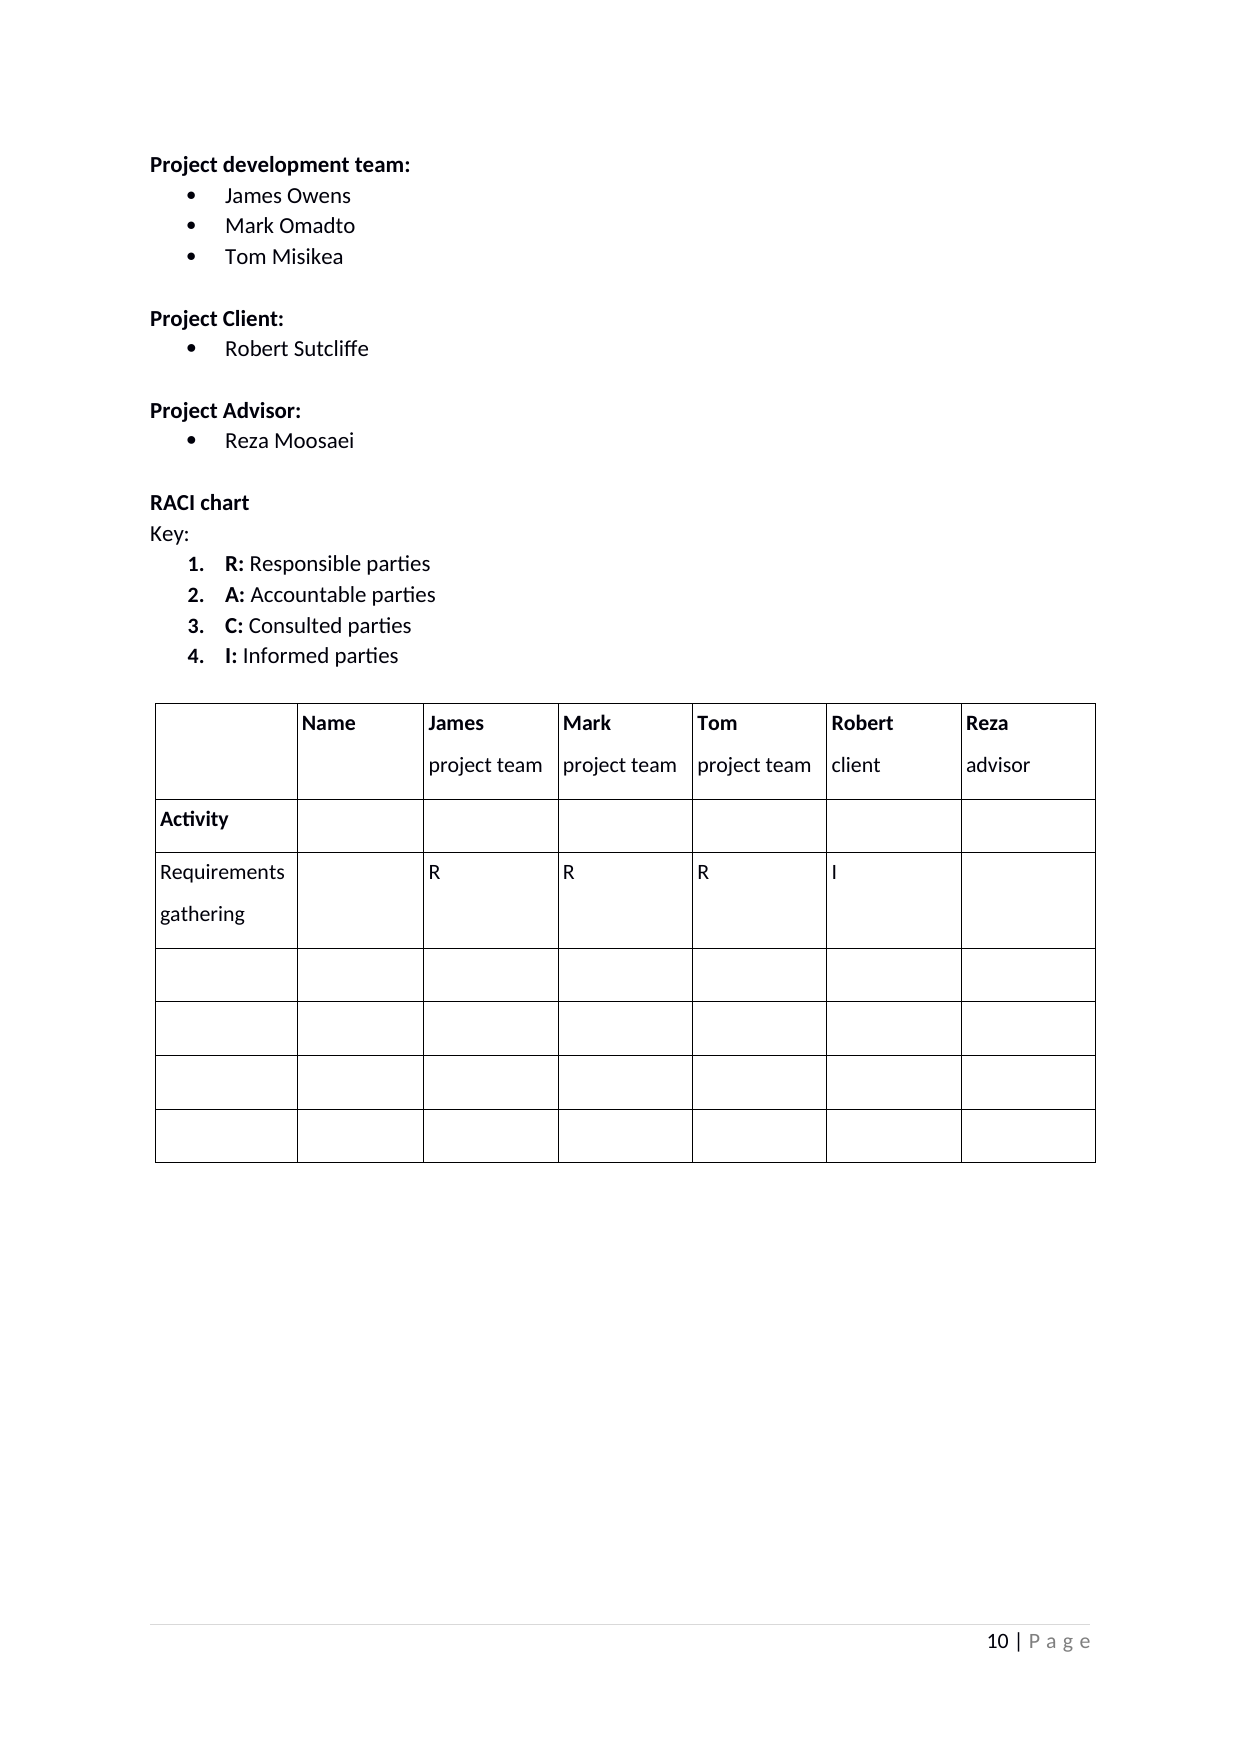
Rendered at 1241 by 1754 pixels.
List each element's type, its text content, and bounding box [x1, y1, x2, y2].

table_cell [827, 949, 961, 1001]
table_cell R [693, 853, 826, 948]
table_cell [424, 1056, 558, 1108]
table_cell [827, 800, 961, 852]
list A: Accountable parties [187, 580, 1090, 608]
table_cell [298, 949, 423, 1001]
text Project development team: [150, 150, 1090, 178]
table_cell [962, 949, 1095, 1001]
table_cell [827, 1056, 961, 1108]
table_cell [693, 949, 826, 1001]
table_cell [827, 1002, 961, 1055]
table_header Mark project team [559, 704, 692, 798]
table_cell [962, 1002, 1095, 1055]
table_cell [298, 853, 423, 948]
list Robert Sutcliffe [187, 334, 1090, 362]
table_cell [693, 1002, 826, 1055]
table_cell [693, 800, 826, 852]
table_cell R [559, 853, 692, 948]
table_cell [962, 853, 1095, 948]
table_cell R [424, 853, 558, 948]
table_cell [962, 800, 1095, 852]
table_cell [298, 1056, 423, 1108]
table_cell [827, 1110, 961, 1162]
table_cell Activity [156, 800, 297, 852]
table_cell [559, 1110, 692, 1162]
list I: Informed parties [187, 642, 1090, 670]
table_header Name [298, 704, 423, 798]
table_header James project team [424, 704, 558, 798]
table_cell I [827, 853, 961, 948]
table_cell [156, 1056, 297, 1108]
table_cell [693, 1056, 826, 1108]
text Project Advisor: [150, 396, 1090, 424]
text RACI chart [150, 488, 1090, 516]
list Mark Omadto [187, 211, 1090, 239]
table_cell [298, 1110, 423, 1162]
table_cell [962, 1110, 1095, 1162]
table_cell [298, 800, 423, 852]
table_header [156, 704, 297, 798]
text Project Client: [150, 304, 1090, 332]
list James Owens [187, 181, 1090, 209]
table_header Tom project team [693, 704, 826, 798]
table_cell [559, 1002, 692, 1055]
table_cell [424, 1002, 558, 1055]
table_cell [156, 949, 297, 1001]
table_cell [693, 1110, 826, 1162]
table_cell [559, 800, 692, 852]
table_cell [424, 949, 558, 1001]
table_cell [559, 1056, 692, 1108]
text Key: [150, 519, 1090, 547]
table_cell [559, 949, 692, 1001]
table_cell Requirements gathering [156, 853, 297, 948]
table_cell [424, 1110, 558, 1162]
list Tom Misikea [187, 242, 1090, 270]
list R: Responsible parties [187, 549, 1090, 577]
table_cell [156, 1002, 297, 1055]
table_cell [298, 1002, 423, 1055]
table_cell [962, 1056, 1095, 1108]
table_cell [156, 1110, 297, 1162]
table_cell [424, 800, 558, 852]
table_header Reza advisor [962, 704, 1095, 798]
list C: Consulted parties [187, 611, 1090, 639]
list Reza Moosaei [187, 427, 1090, 454]
table_header Robert client [827, 704, 961, 798]
